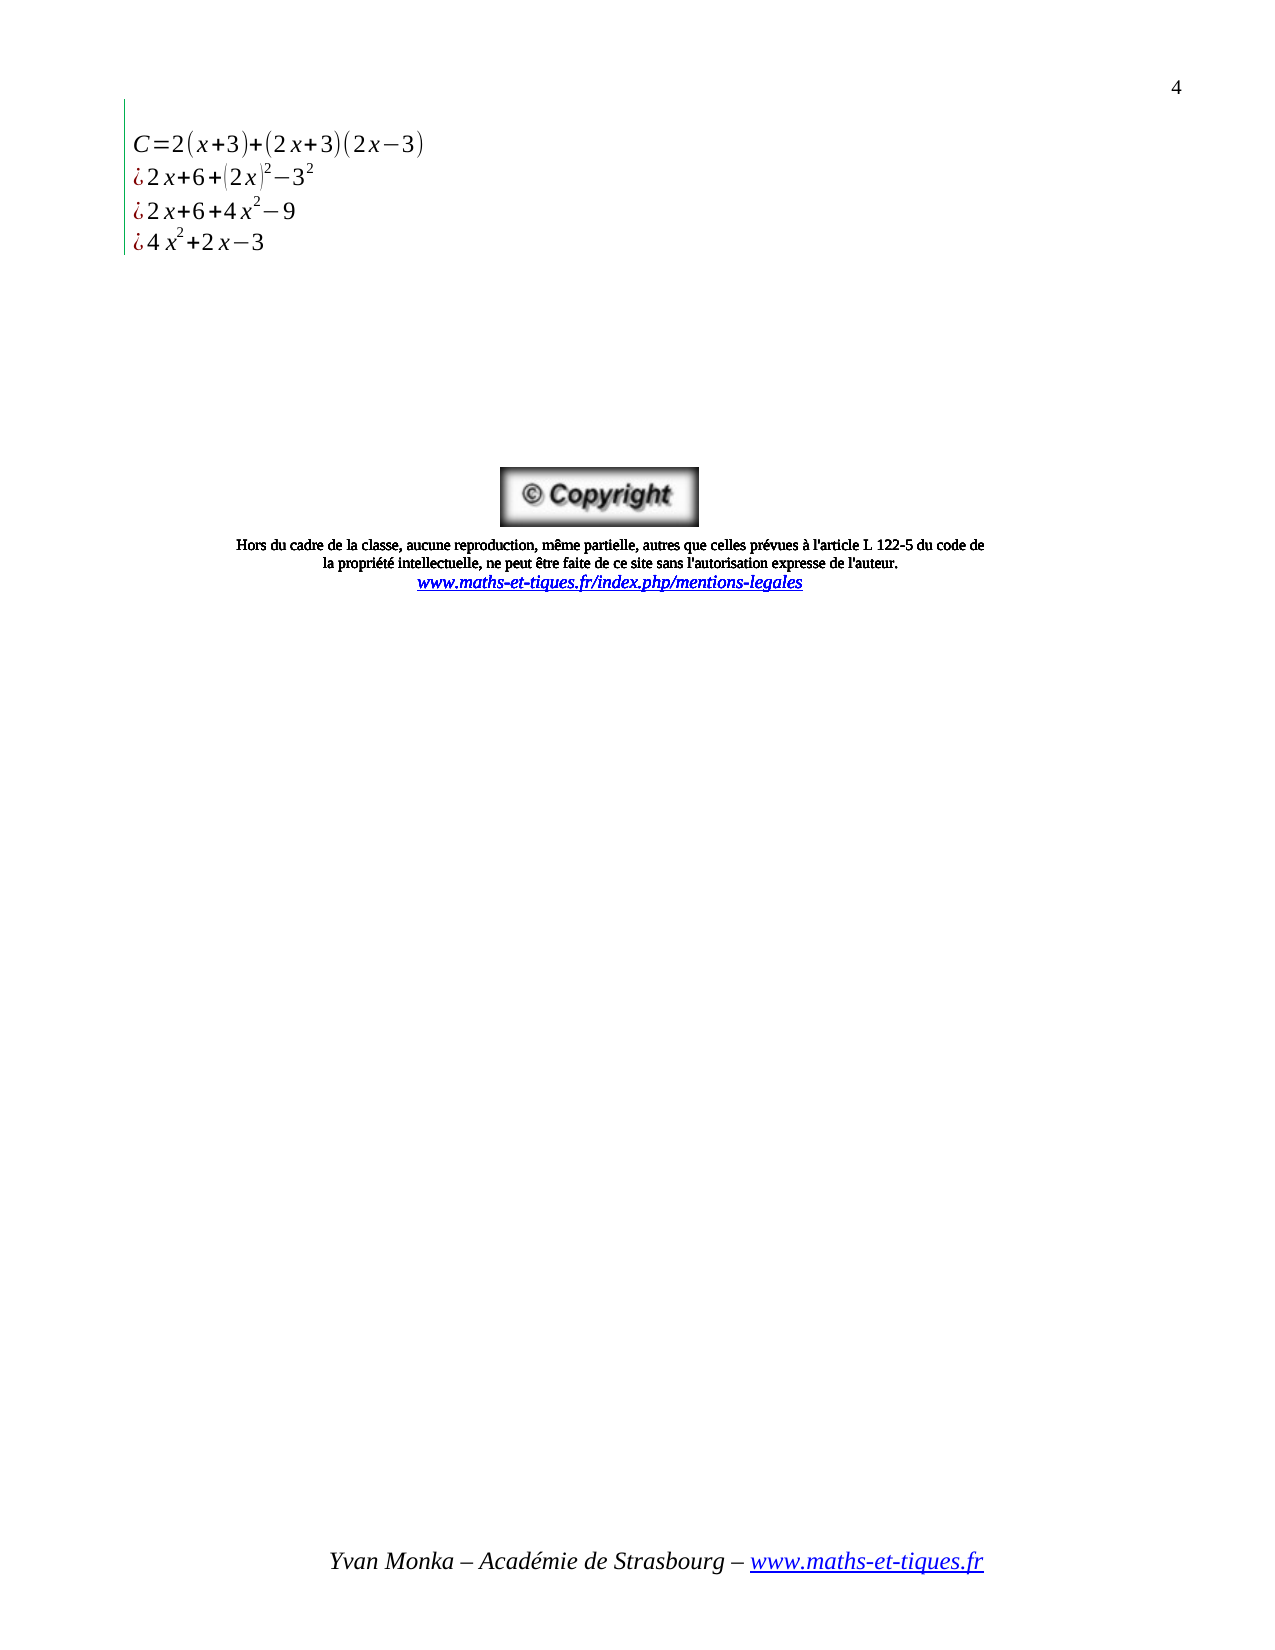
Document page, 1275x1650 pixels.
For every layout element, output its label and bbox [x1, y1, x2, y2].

picture [500, 467, 699, 527]
